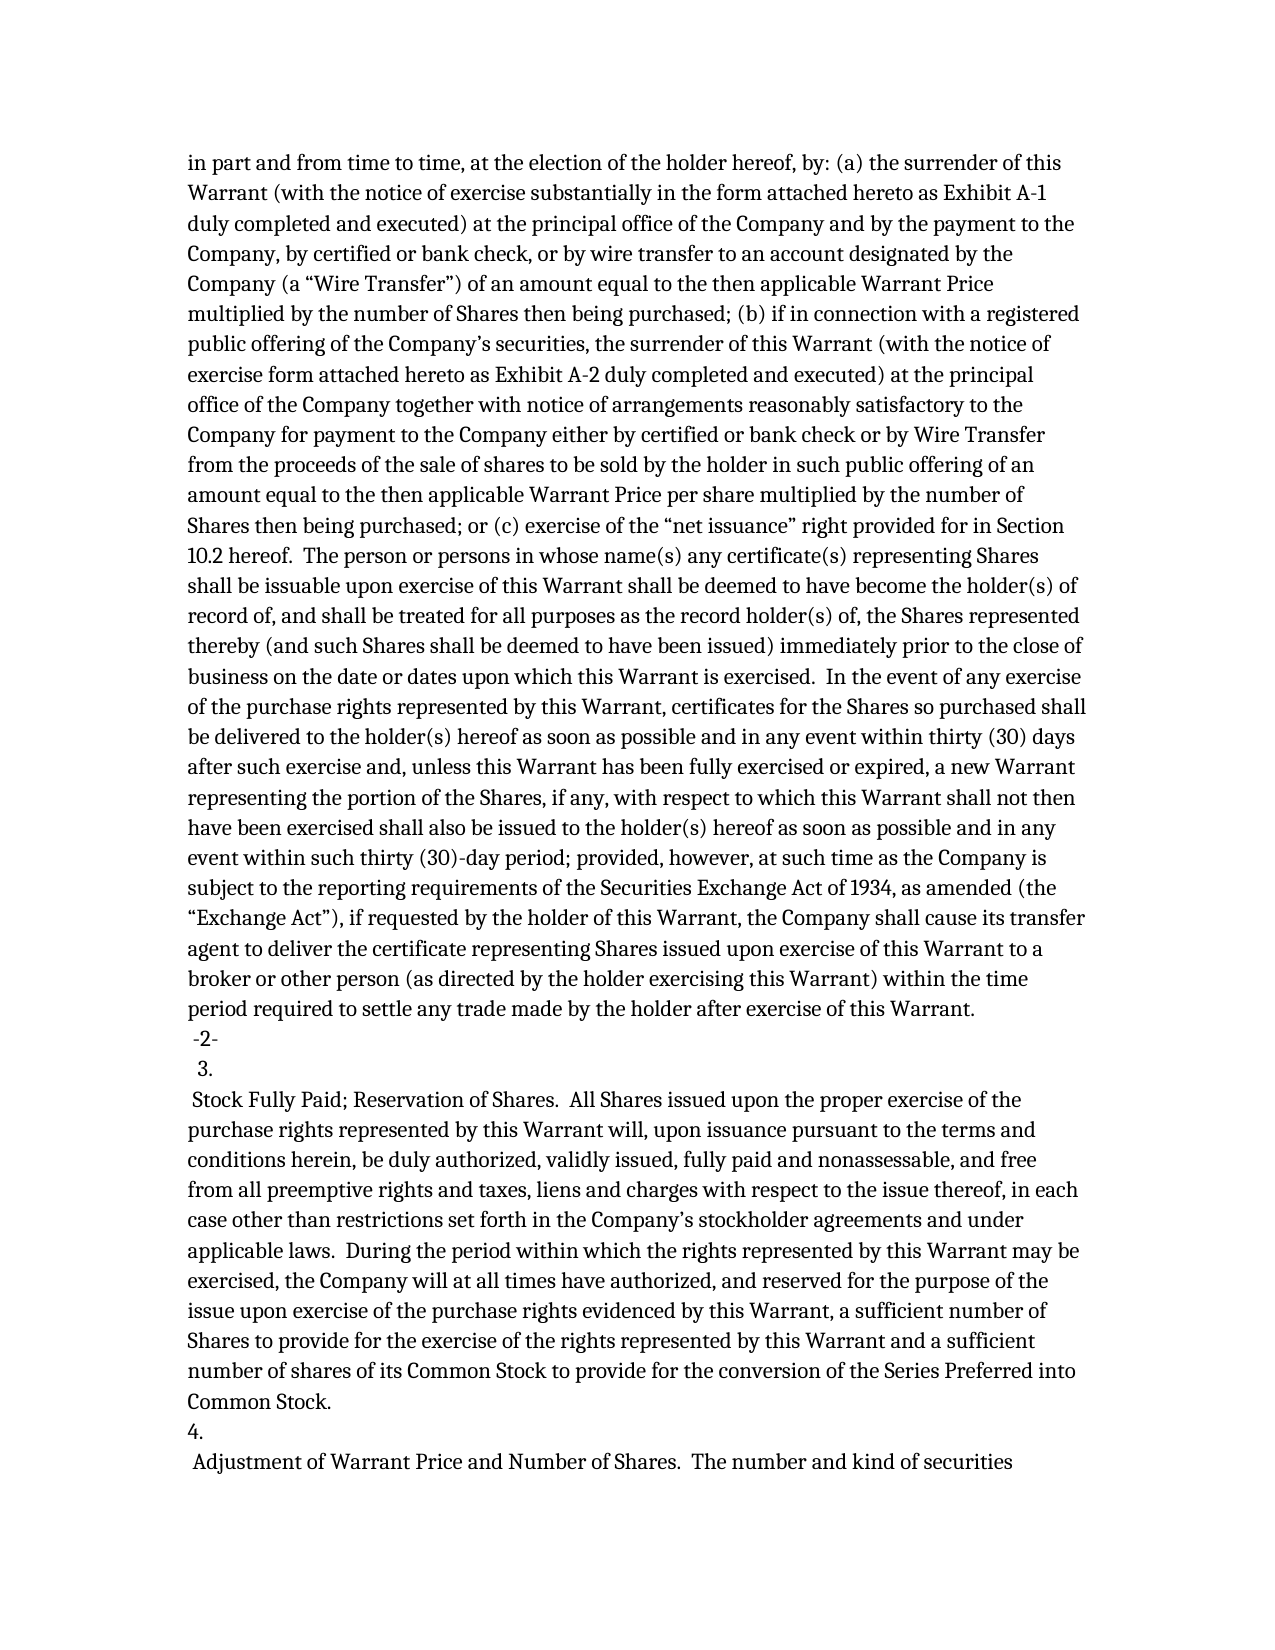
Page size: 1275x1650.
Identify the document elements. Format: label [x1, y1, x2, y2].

text [187, 150, 1087, 1475]
